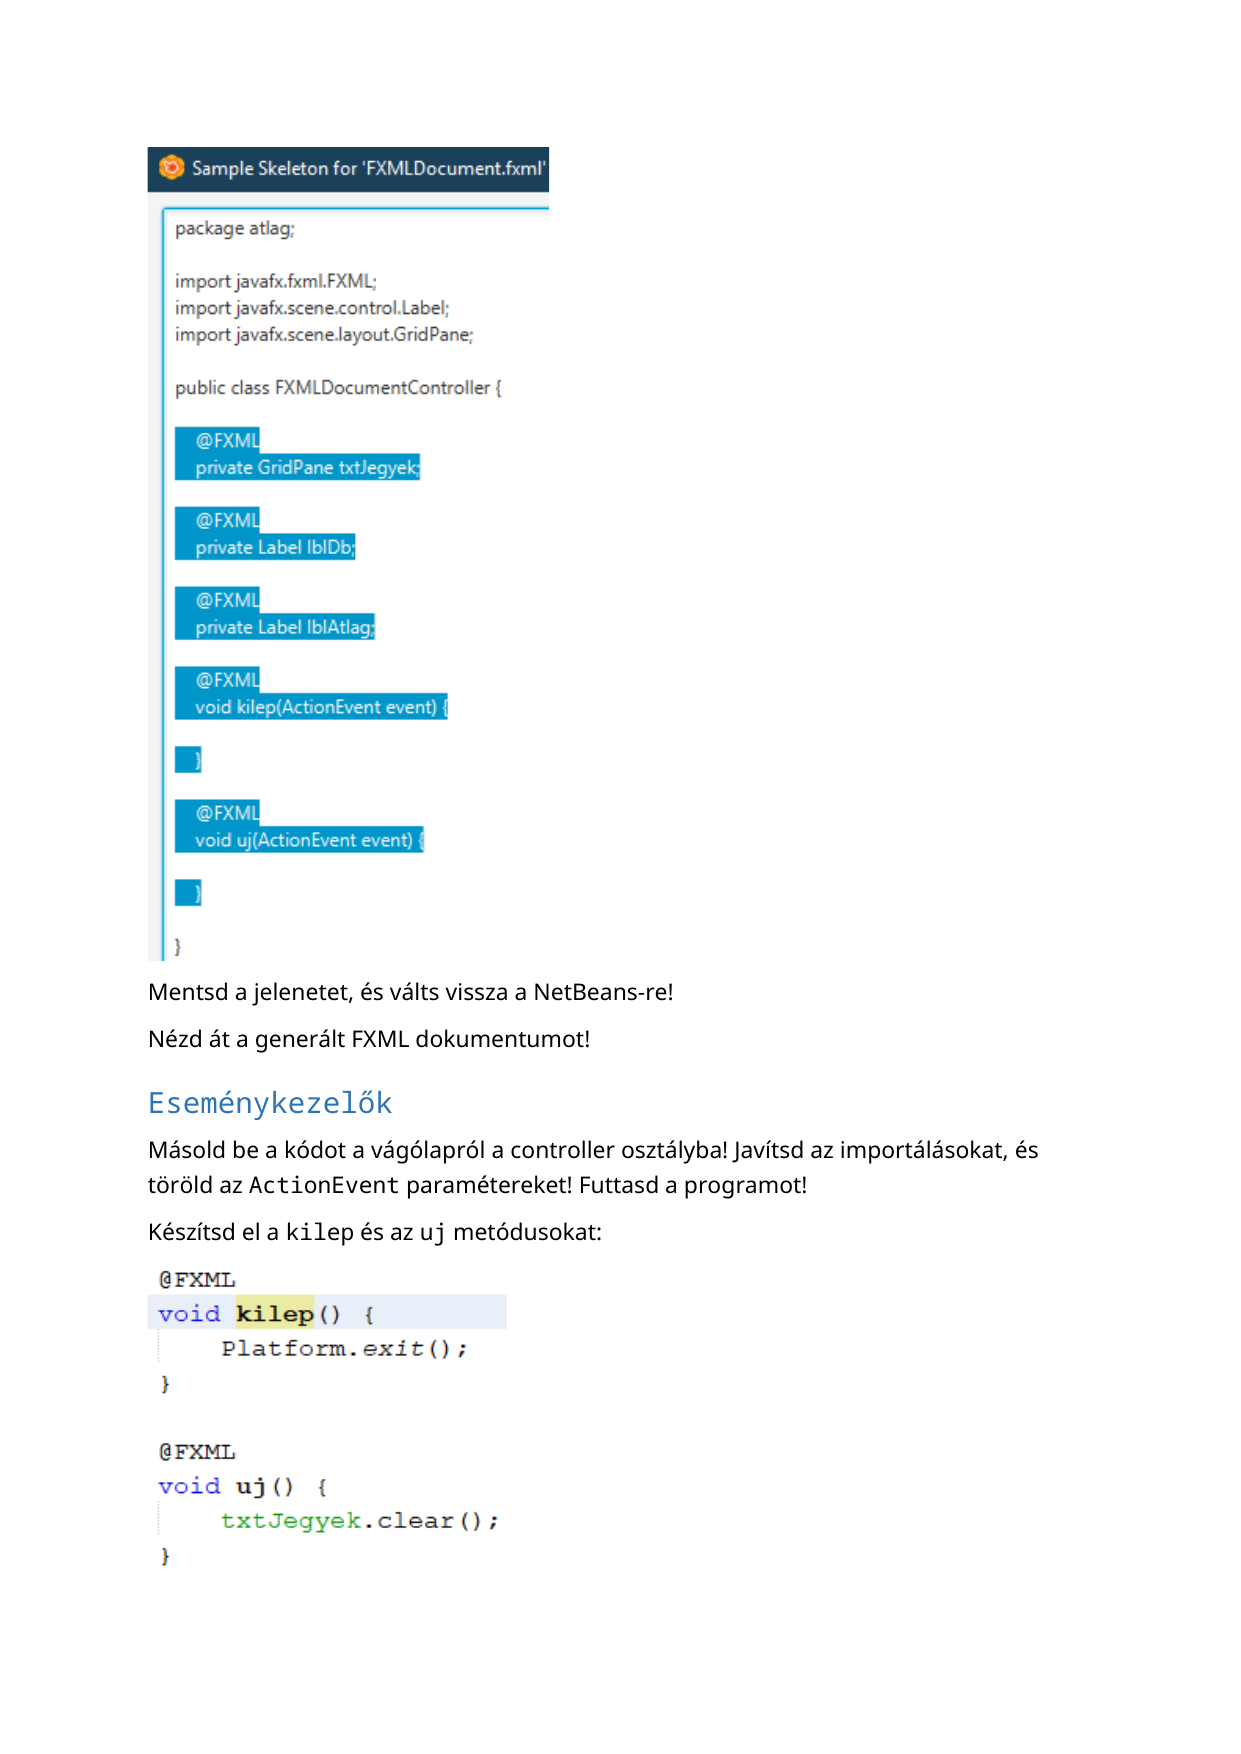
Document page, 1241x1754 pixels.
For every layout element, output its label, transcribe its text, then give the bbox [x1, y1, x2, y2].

text Nézd át a generált FXML dokumentumot! [148, 1023, 1093, 1054]
picture [147, 1262, 507, 1575]
picture [147, 147, 550, 961]
text Másold be a kódot a vágólapról a controller osztályba! Javítsd az importálásokat, és töröld az ActionEvent paramétereket! Futtasd a programot! [148, 1134, 1093, 1200]
text Mentsd a jelenetet, és válts vissza a NetBeans-re! [148, 976, 1093, 1007]
subtitle Eseménykezelők [148, 1082, 1093, 1122]
text Készítsd el a kilep és az uj metódusokat: [148, 1216, 1093, 1247]
